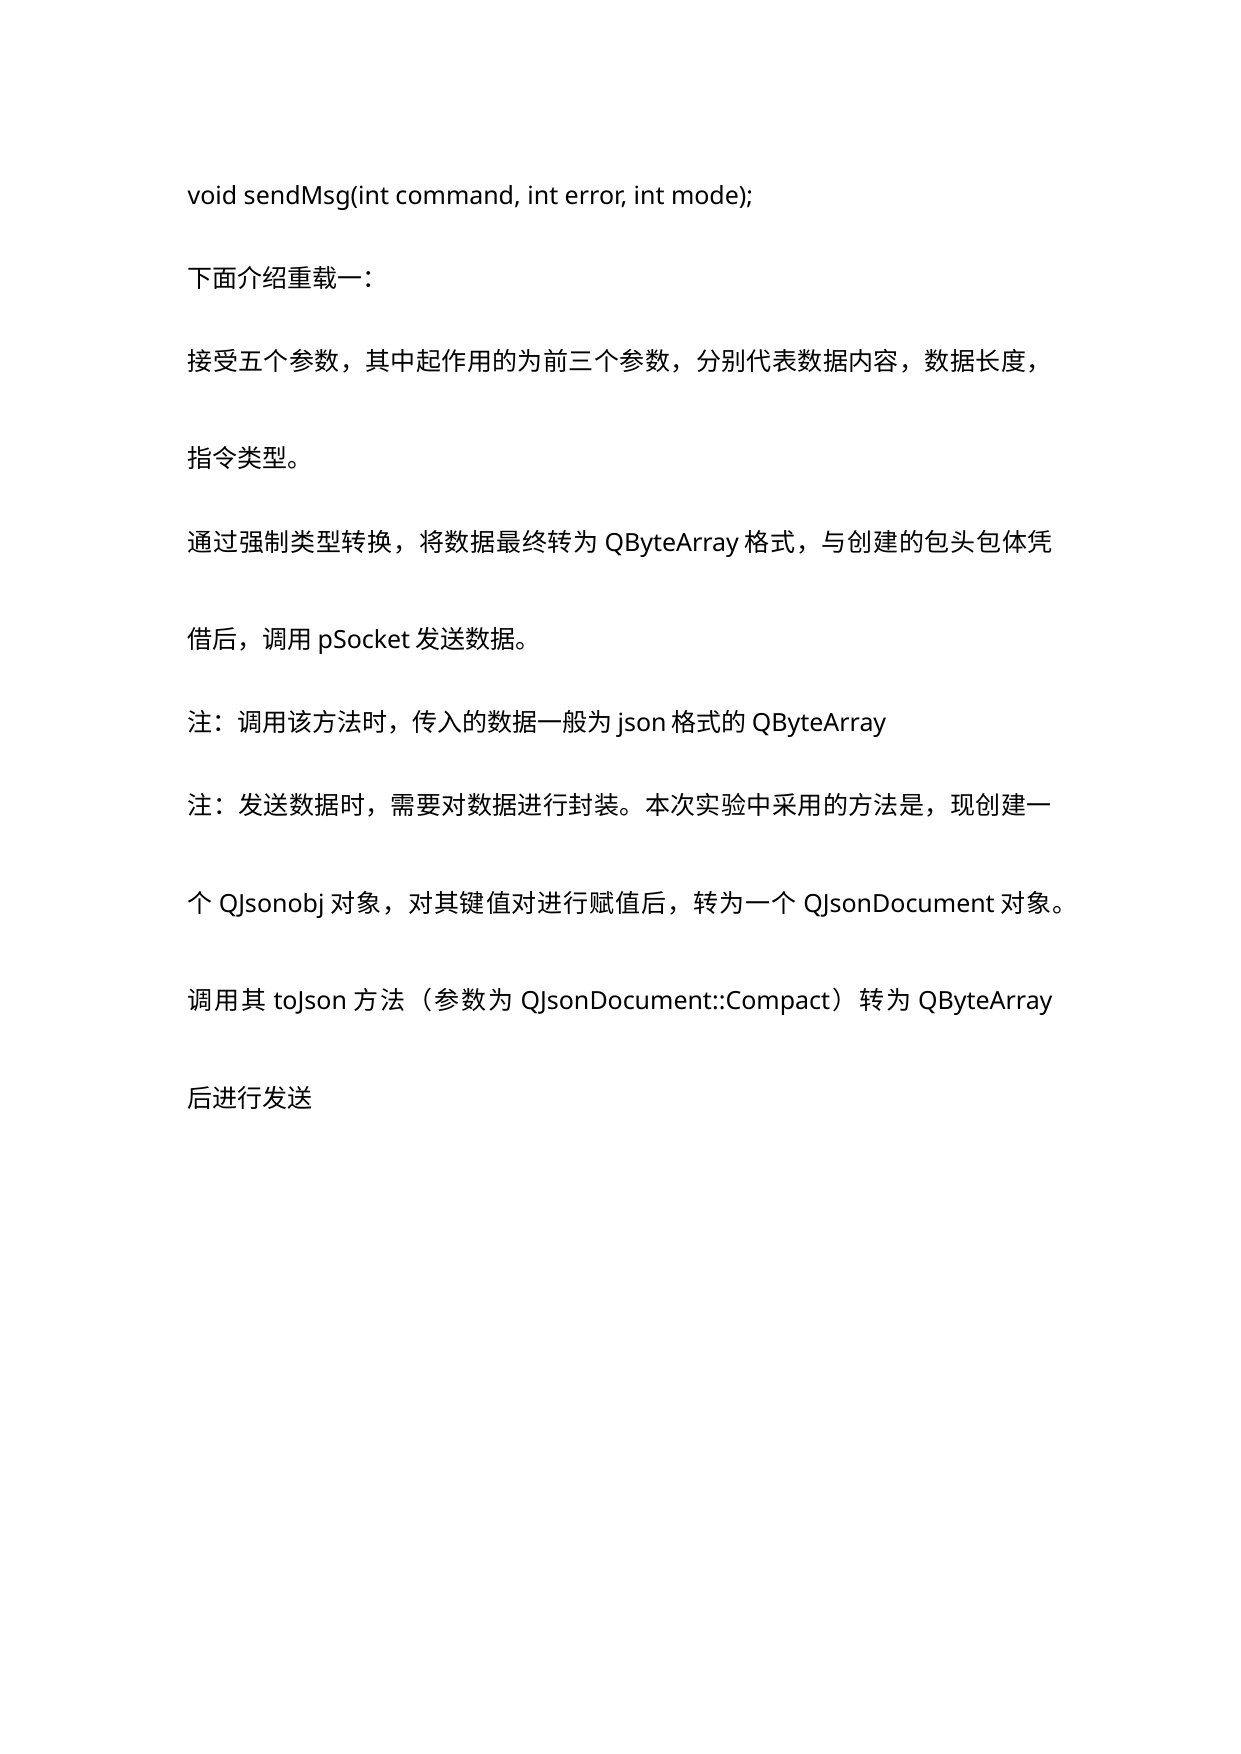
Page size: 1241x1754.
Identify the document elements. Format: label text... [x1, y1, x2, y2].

text 接受五个参数，其中起作用的为前三个参数，分别代表数据内容，数据长度，指令类型。 [187, 327, 1053, 489]
text 通过强制类型转换，将数据最终转为QByteArray格式，与创建的包头包体凭借后，调用pSocket发送数据。 [187, 508, 1053, 670]
text 注：发送数据时，需要对数据进行封装。本次实验中采用的方法是，现创建一个QJsonobj对象，对其键值对进行赋值后，转为一个QJsonDocument对象。调用其toJson方法（参数为QJsonDocument::Compact）转为QByteArray后进行发送 [187, 771, 1053, 1129]
text 下面介绍重载一： [187, 244, 1053, 309]
text 注：调用该方法时，传入的数据一般为json格式的QByteArray [187, 688, 1053, 753]
text void sendMsg(int command, int error, int mode); [187, 162, 1053, 227]
